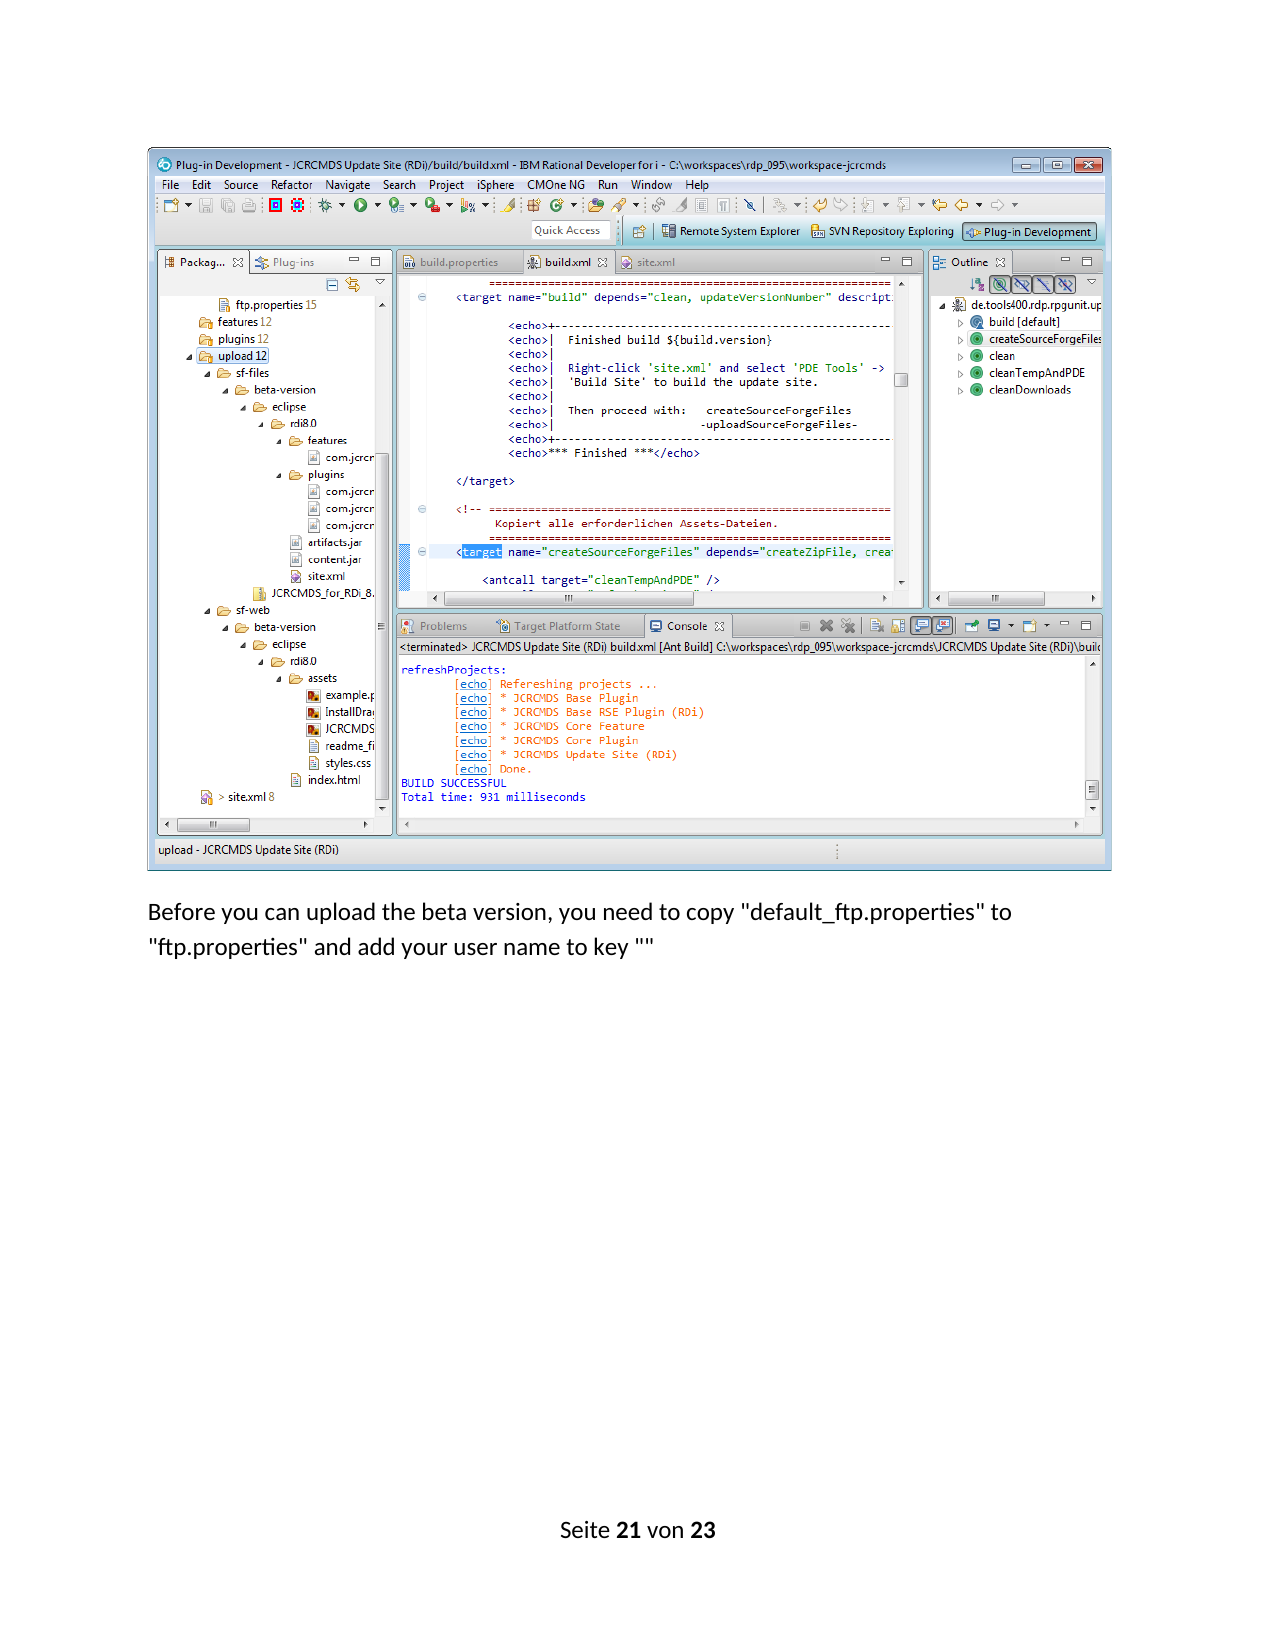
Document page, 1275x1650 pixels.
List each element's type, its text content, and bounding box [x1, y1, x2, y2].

text Before you can upload the beta version, you need to copy "default_ftp.properties" to "ftp.properties" and add your user name to key "" [148, 896, 1127, 961]
picture [147, 147, 1112, 871]
